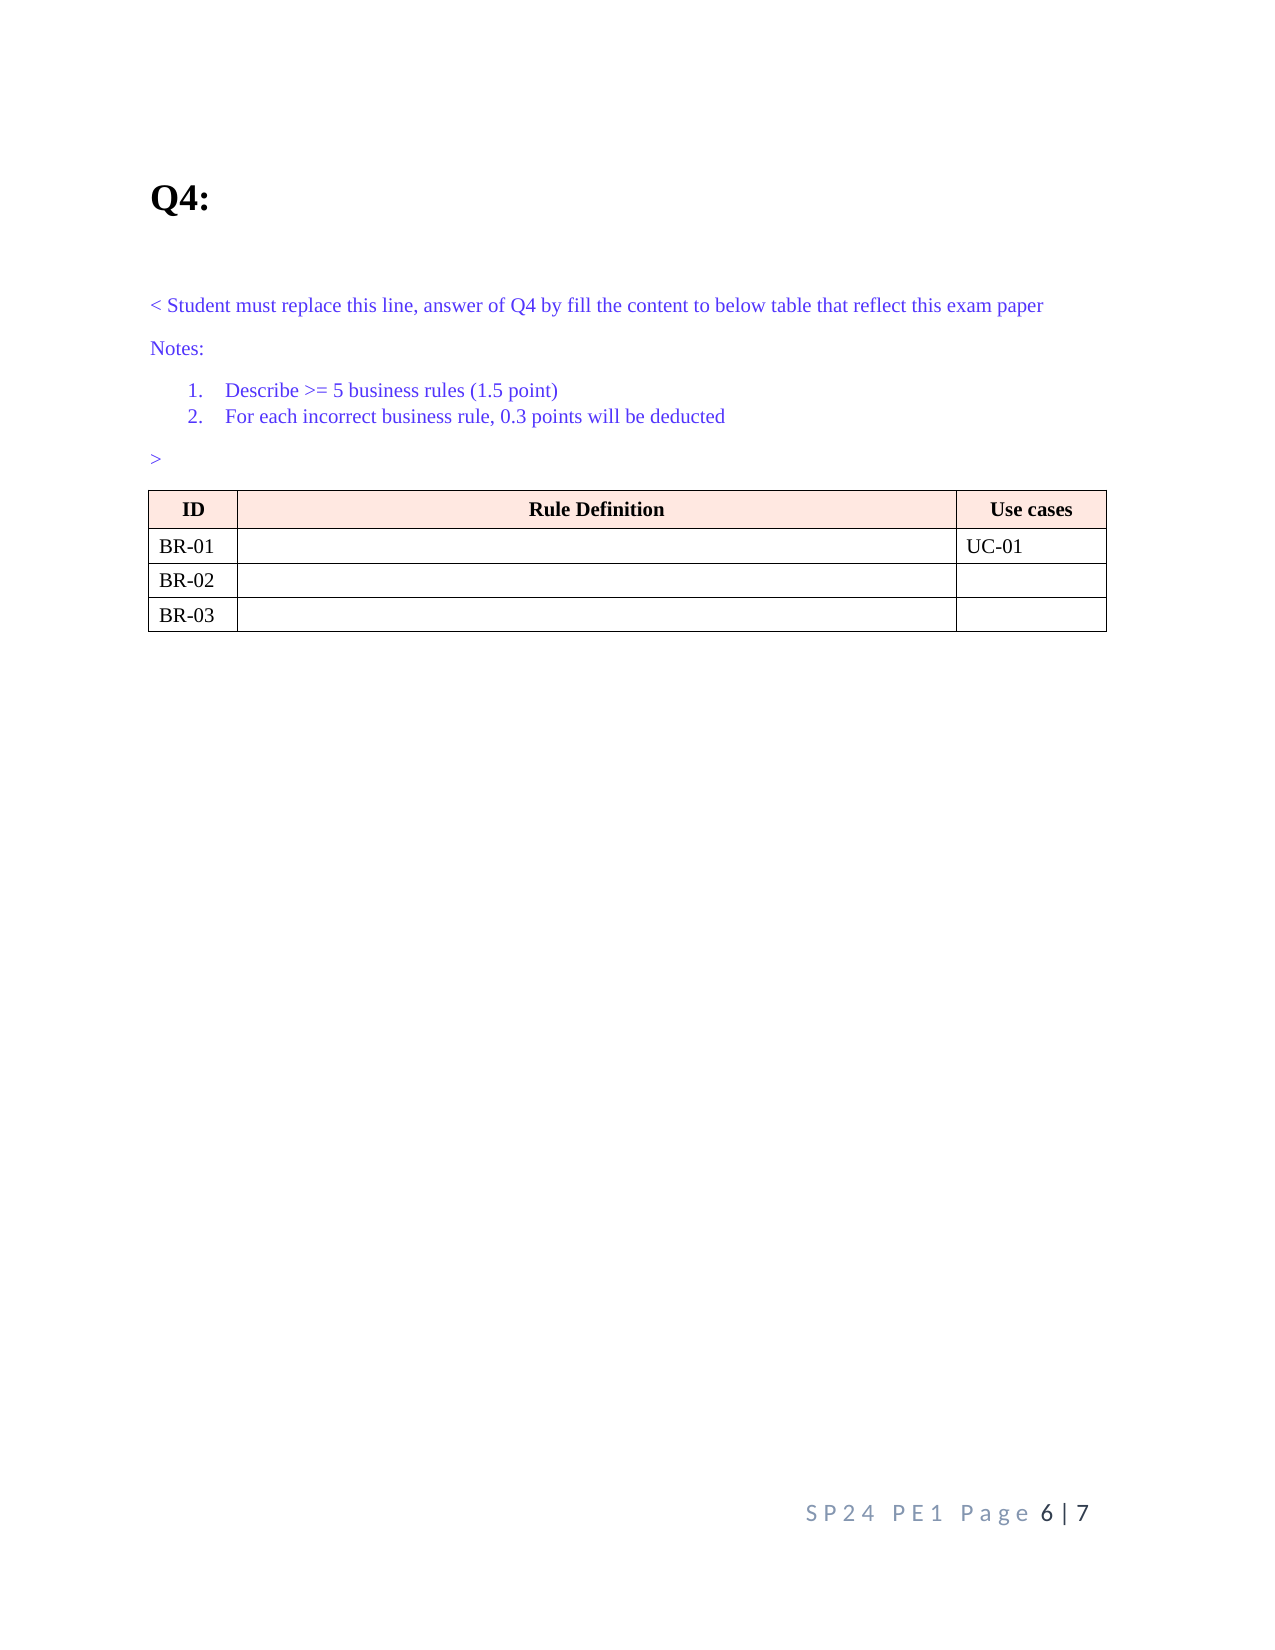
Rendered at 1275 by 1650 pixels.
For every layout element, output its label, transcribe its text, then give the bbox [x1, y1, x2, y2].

text > [150, 447, 1116, 471]
text < Student must replace this line, answer of Q4 by fill the content to below table that reflect this exam paper [150, 293, 1116, 317]
title Q4: [150, 175, 1116, 218]
table_cell [238, 598, 956, 631]
table_cell UC-01 [957, 529, 1106, 562]
table_cell BR-01 [149, 529, 237, 562]
table_cell BR-03 [149, 598, 237, 631]
table_header Use cases [957, 491, 1106, 528]
table_cell BR-02 [149, 564, 237, 597]
table_cell [957, 598, 1106, 631]
table_cell [238, 564, 956, 597]
table_header Rule Definition [238, 491, 956, 528]
text Notes: [150, 336, 1116, 360]
table_cell [957, 564, 1106, 597]
list For each incorrect business rule, 0.3 points will be deducted [187, 404, 1116, 428]
table_header ID [149, 491, 237, 528]
table_cell [238, 529, 956, 562]
list Describe >= 5 business rules (1.5 point) [187, 378, 1116, 402]
